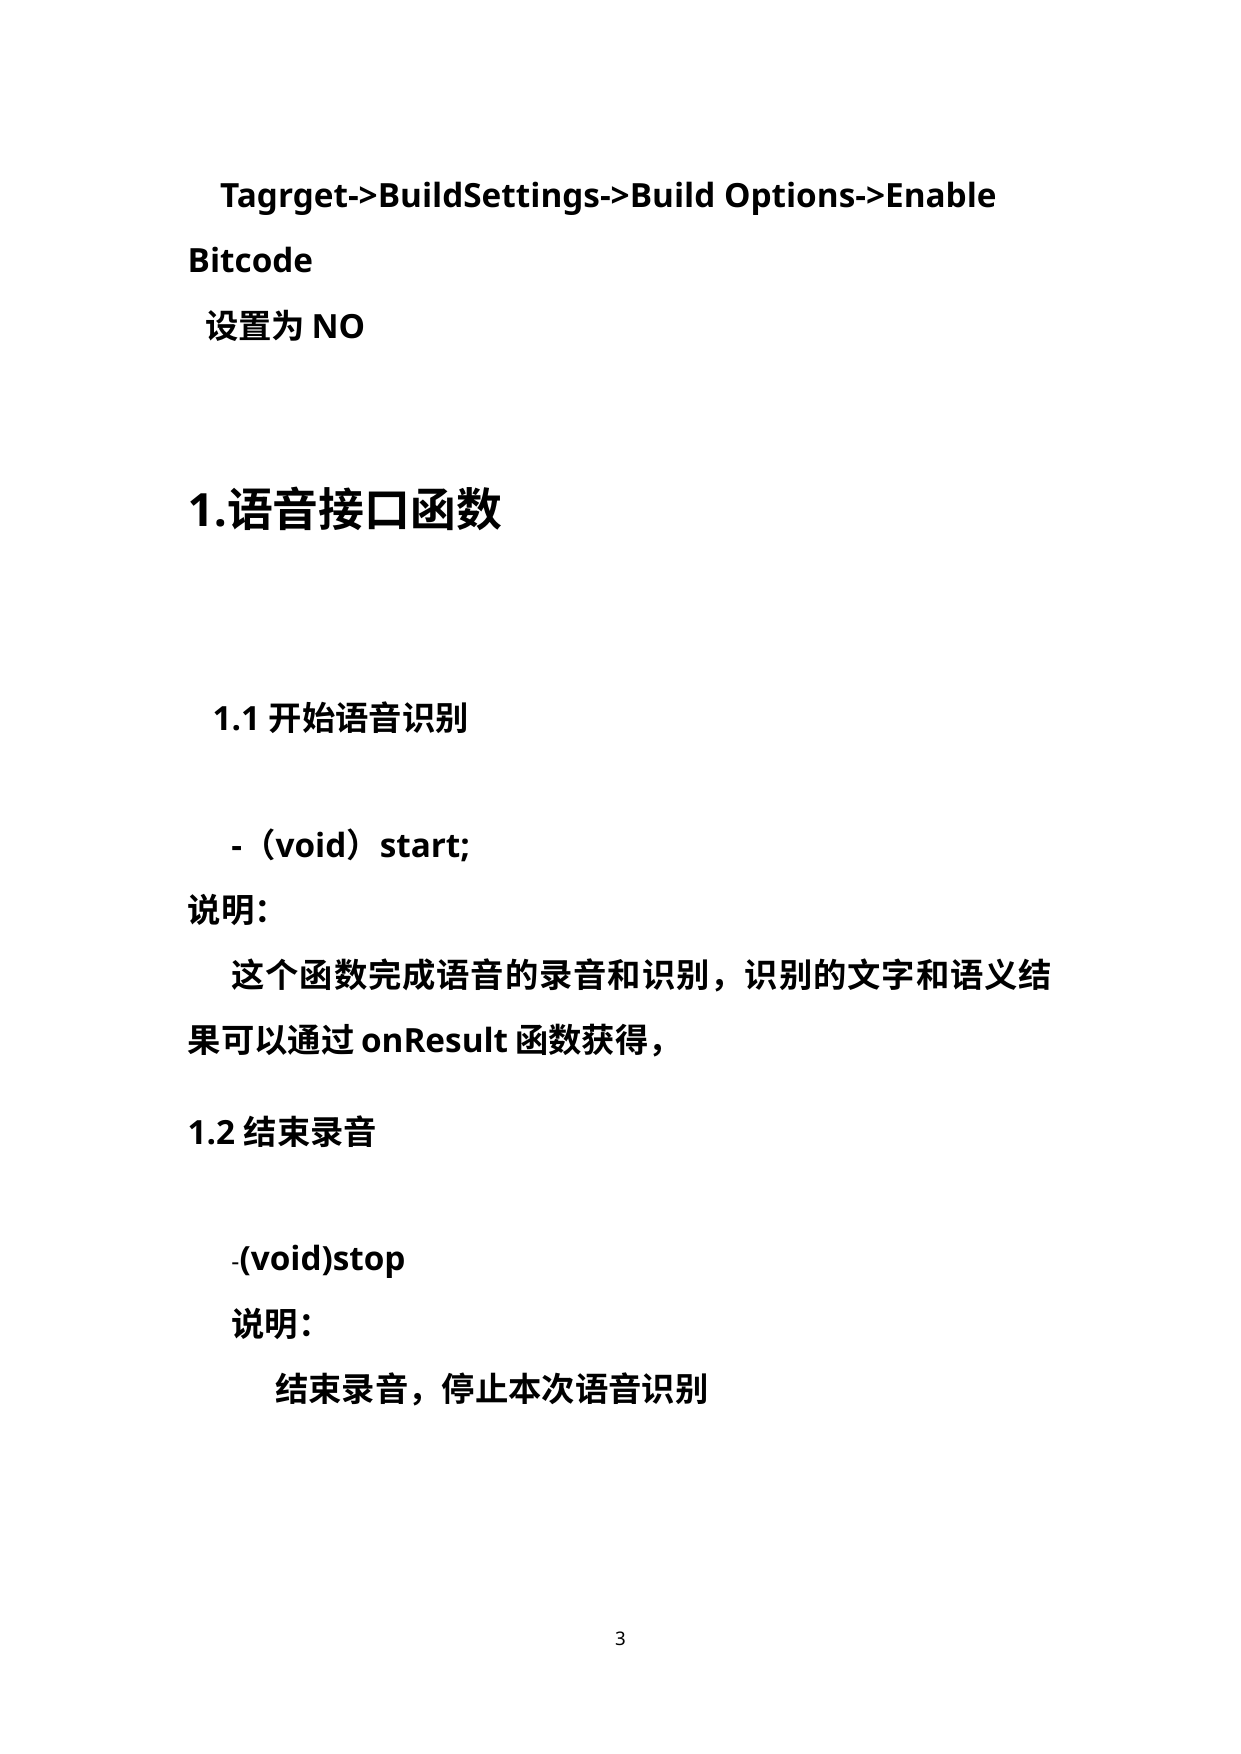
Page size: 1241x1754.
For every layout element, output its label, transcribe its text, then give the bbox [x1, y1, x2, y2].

text 设置为NO [187, 292, 1053, 357]
subtitle 1.2 结束录音 [187, 1097, 1028, 1162]
text 说明： [187, 875, 1053, 940]
text 结束录音，停止本次语音识别 [187, 1355, 1053, 1420]
text Tagrget->BuildSettings->Build Options->Enable Bitcode [187, 162, 1053, 292]
text 这个函数完成语音的录音和识别，识别的文字和语义结果可以通过onResult函数获得， [187, 940, 1053, 1070]
subtitle 1.语音接口函数 [187, 457, 1053, 555]
text -(void)stop [187, 1225, 1053, 1290]
subtitle 1.1 开始语音识别 [212, 683, 1028, 748]
text 说明： [187, 1290, 1053, 1355]
text -（void）start; [187, 810, 1053, 875]
